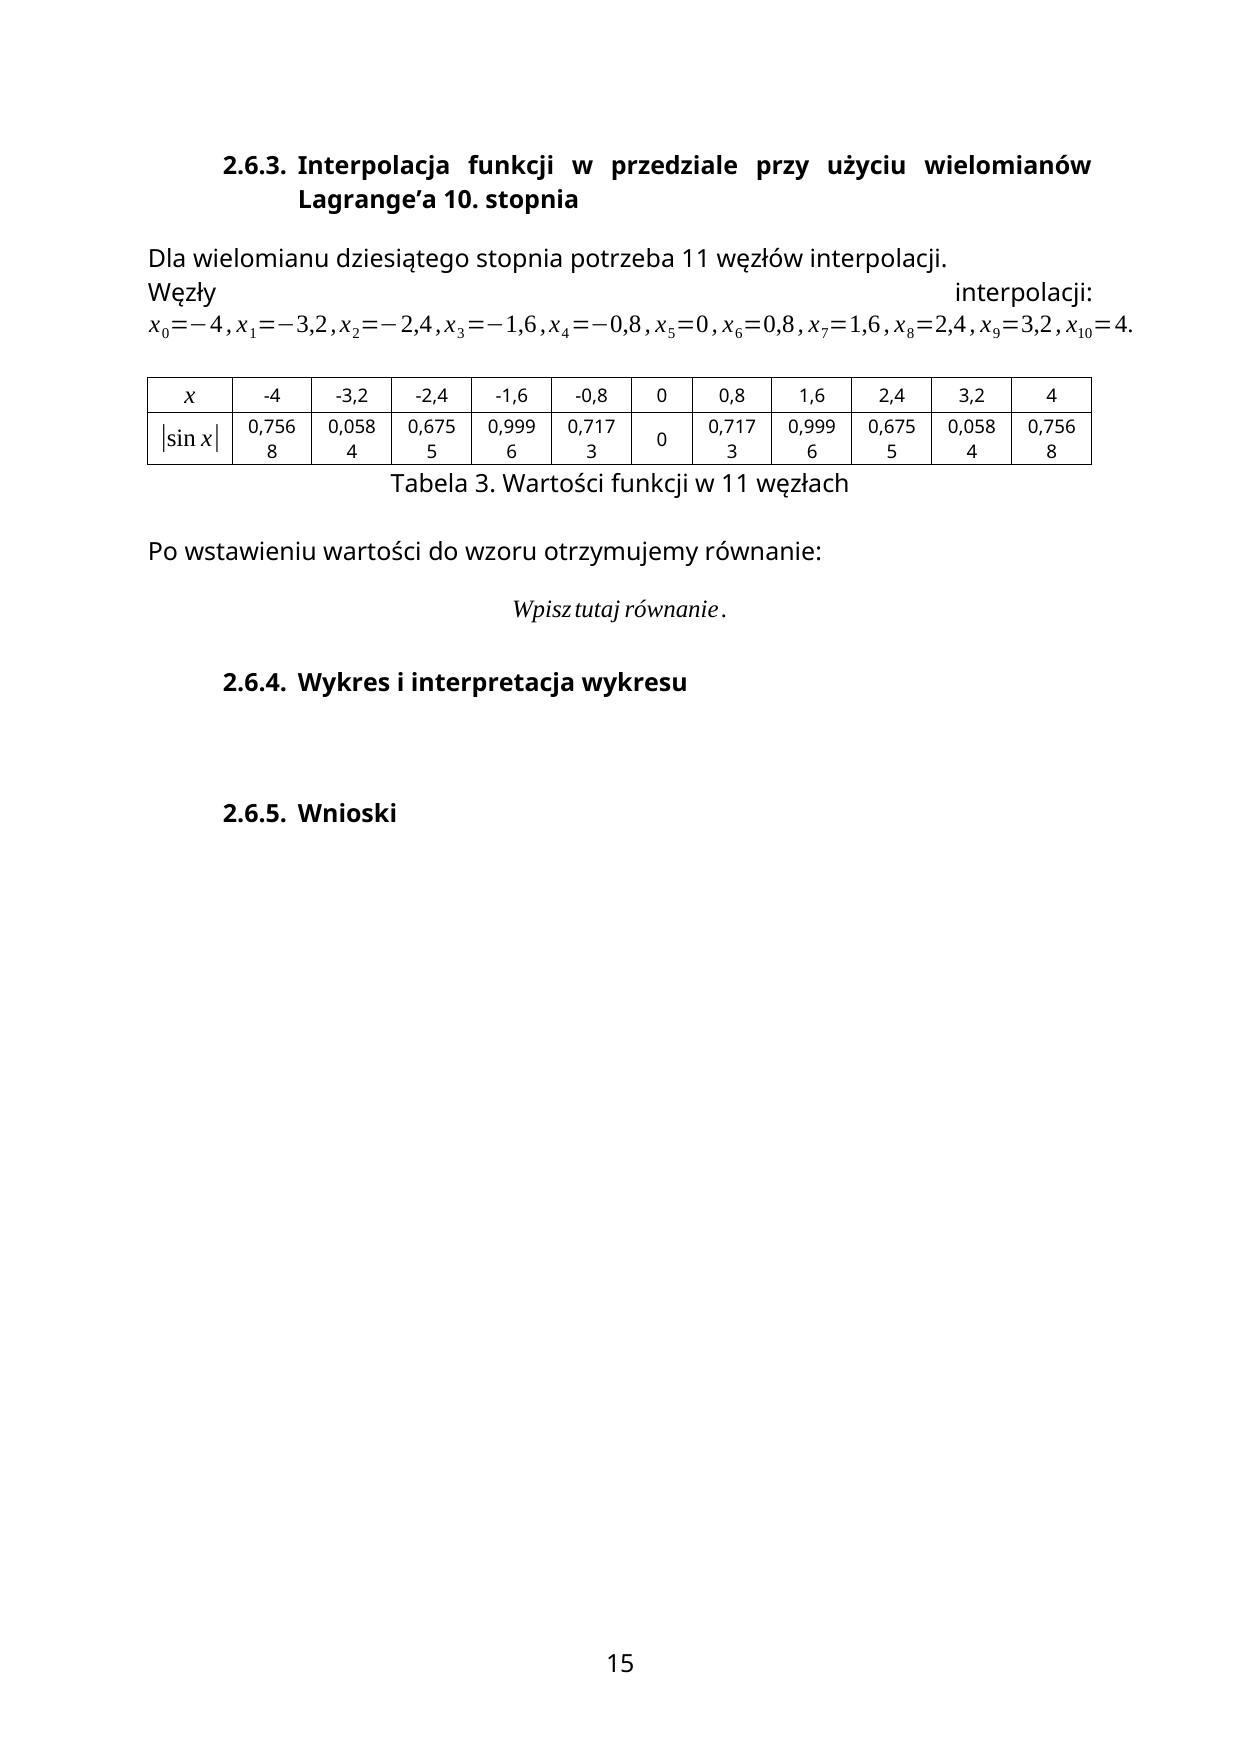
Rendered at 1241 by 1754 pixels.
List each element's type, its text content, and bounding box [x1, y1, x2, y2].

table_header 3,2 [932, 378, 1011, 412]
table_header -2,4 [392, 378, 471, 412]
table_cell 0,7173 [693, 413, 771, 464]
table_cell [148, 413, 232, 464]
text Po wstawieniu wartości do wzoru otrzymujemy równanie: [148, 533, 1093, 567]
table_header -0,8 [552, 378, 631, 412]
table_header -1,6 [472, 378, 551, 412]
subtitle Interpolacja funkcji w przedziale przy użyciu wielomianów Lagrange’a 10. stopnia [223, 148, 1093, 216]
table_cell 0,0584 [312, 413, 391, 464]
text Węzły interpolacji: [148, 275, 1093, 343]
table_cell 0,7568 [1012, 413, 1091, 464]
table_cell 0,9996 [772, 413, 851, 464]
table_header 1,6 [772, 378, 851, 412]
table_header 0 [632, 378, 692, 412]
table_cell 0,0584 [932, 413, 1011, 464]
table_header 2,4 [852, 378, 931, 412]
subtitle Wykres i interpretacja wykresu [223, 665, 1093, 699]
text Tabela 3. Wartości funkcji w 11 węzłach [148, 465, 1093, 499]
table_cell 0 [632, 413, 692, 464]
table_cell 0,9996 [472, 413, 551, 464]
table_header -3,2 [312, 378, 391, 412]
text Dla wielomianu dziesiątego stopnia potrzeba 11 węzłów interpolacji. [148, 241, 1093, 275]
table_cell 0,6755 [392, 413, 471, 464]
table_cell 0,7568 [233, 413, 311, 464]
table_header -4 [233, 378, 311, 412]
table_cell 0,7173 [552, 413, 631, 464]
table_cell 0,6755 [852, 413, 931, 464]
table_header [148, 378, 232, 412]
subtitle Wnioski [223, 796, 1093, 830]
table_header 4 [1012, 378, 1091, 412]
table_header 0,8 [693, 378, 771, 412]
